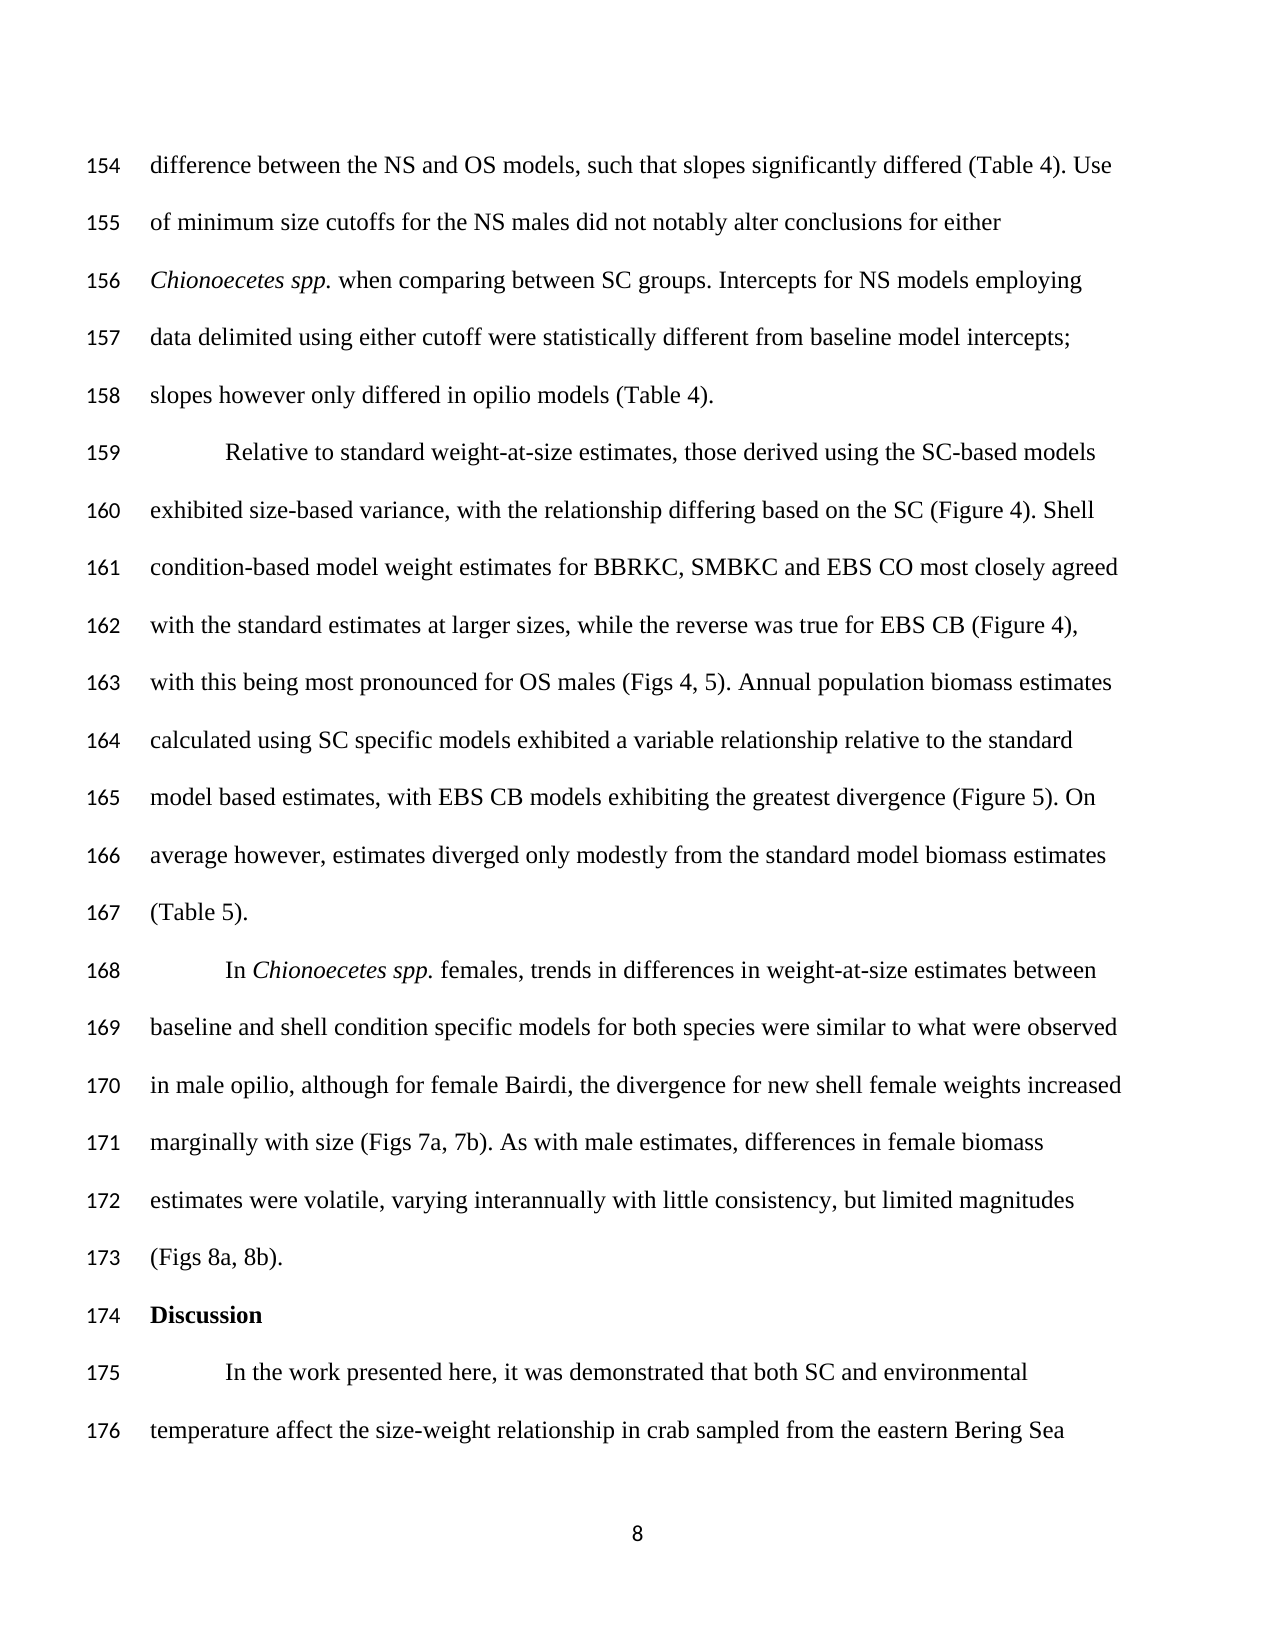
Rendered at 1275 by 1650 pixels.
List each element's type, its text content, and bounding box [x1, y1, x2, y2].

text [150, 1357, 1125, 1444]
text Discussion [150, 1300, 1125, 1329]
text In Chionoecetes spp. females, trends in differences in weight-at-size estimates between baseline and shell condition specific models for both species were similar to what were observed in male opilio, although for female Bairdi, the divergence for new shell female weights increased marginally with size (Figs 7a, 7b). As with male estimates, differences in female biomass estimates were volatile, varying interannually with little consistency, but limited magnitudes (Figs 8a, 8b). [150, 955, 1125, 1271]
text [150, 150, 1125, 409]
text Relative to standard weight-at-size estimates, those derived using the SC-based models exhibited size-based variance, with the relationship differing based on the SC (Figure 4). Shell condition-based model weight estimates for BBRKC, SMBKC and EBS CO most closely agreed with the standard estimates at larger sizes, while the reverse was true for EBS CB (Figure 4), with this being most pronounced for OS males (Figs 4, 5). Annual population biomass estimates calculated using SC specific models exhibited a variable relationship relative to the standard model based estimates, with EBS CB models exhibiting the greatest divergence (Figure 5). On average however, estimates diverged only modestly from the standard model biomass estimates (Table 5). [150, 437, 1125, 926]
